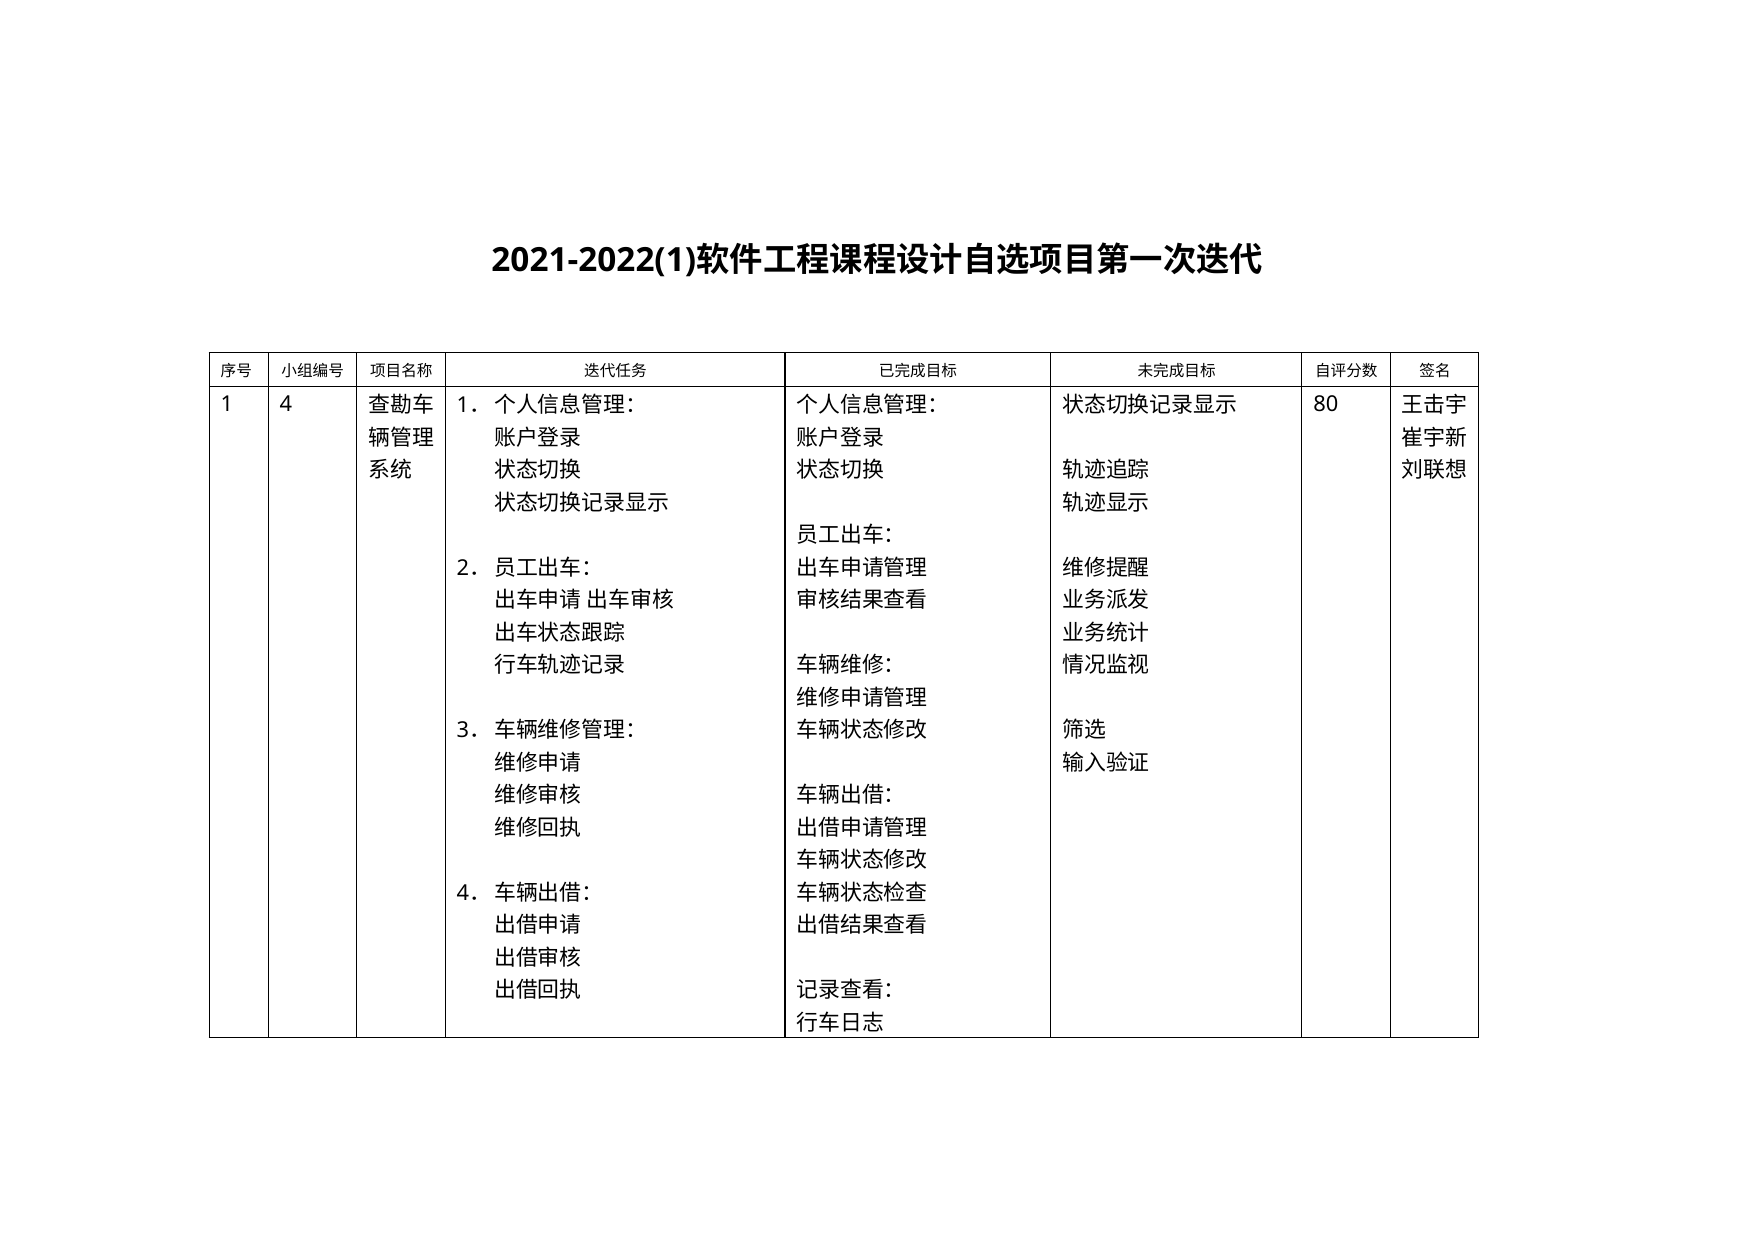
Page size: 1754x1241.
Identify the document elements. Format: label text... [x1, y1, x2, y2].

table_header 小组编号 [269, 353, 356, 386]
subtitle 2021-2022(1)软件工程课程设计自选项目第一次迭代 [150, 225, 1604, 290]
table_header 项目名称 [357, 353, 445, 386]
table_cell 查勘车辆管理系统 [357, 387, 445, 1037]
table_cell 4 [269, 387, 356, 1037]
table_header 序号 [210, 353, 268, 386]
table_header 自评分数 [1302, 353, 1390, 386]
table_cell 王击宇 崔宇新 刘联想 [1391, 387, 1478, 1037]
table_cell 1 [210, 387, 268, 1037]
table_header 已完成目标 [786, 353, 1050, 386]
table_cell 80 [1302, 387, 1390, 1037]
table_cell 状态切换记录显示 轨迹追踪 轨迹显示 维修提醒 业务派发 业务统计 情况监视 筛选 输入验证 [1051, 387, 1301, 1037]
table_header 未完成目标 [1051, 353, 1301, 386]
table_header 迭代任务 [446, 353, 784, 386]
table_header 签名 [1391, 353, 1478, 386]
